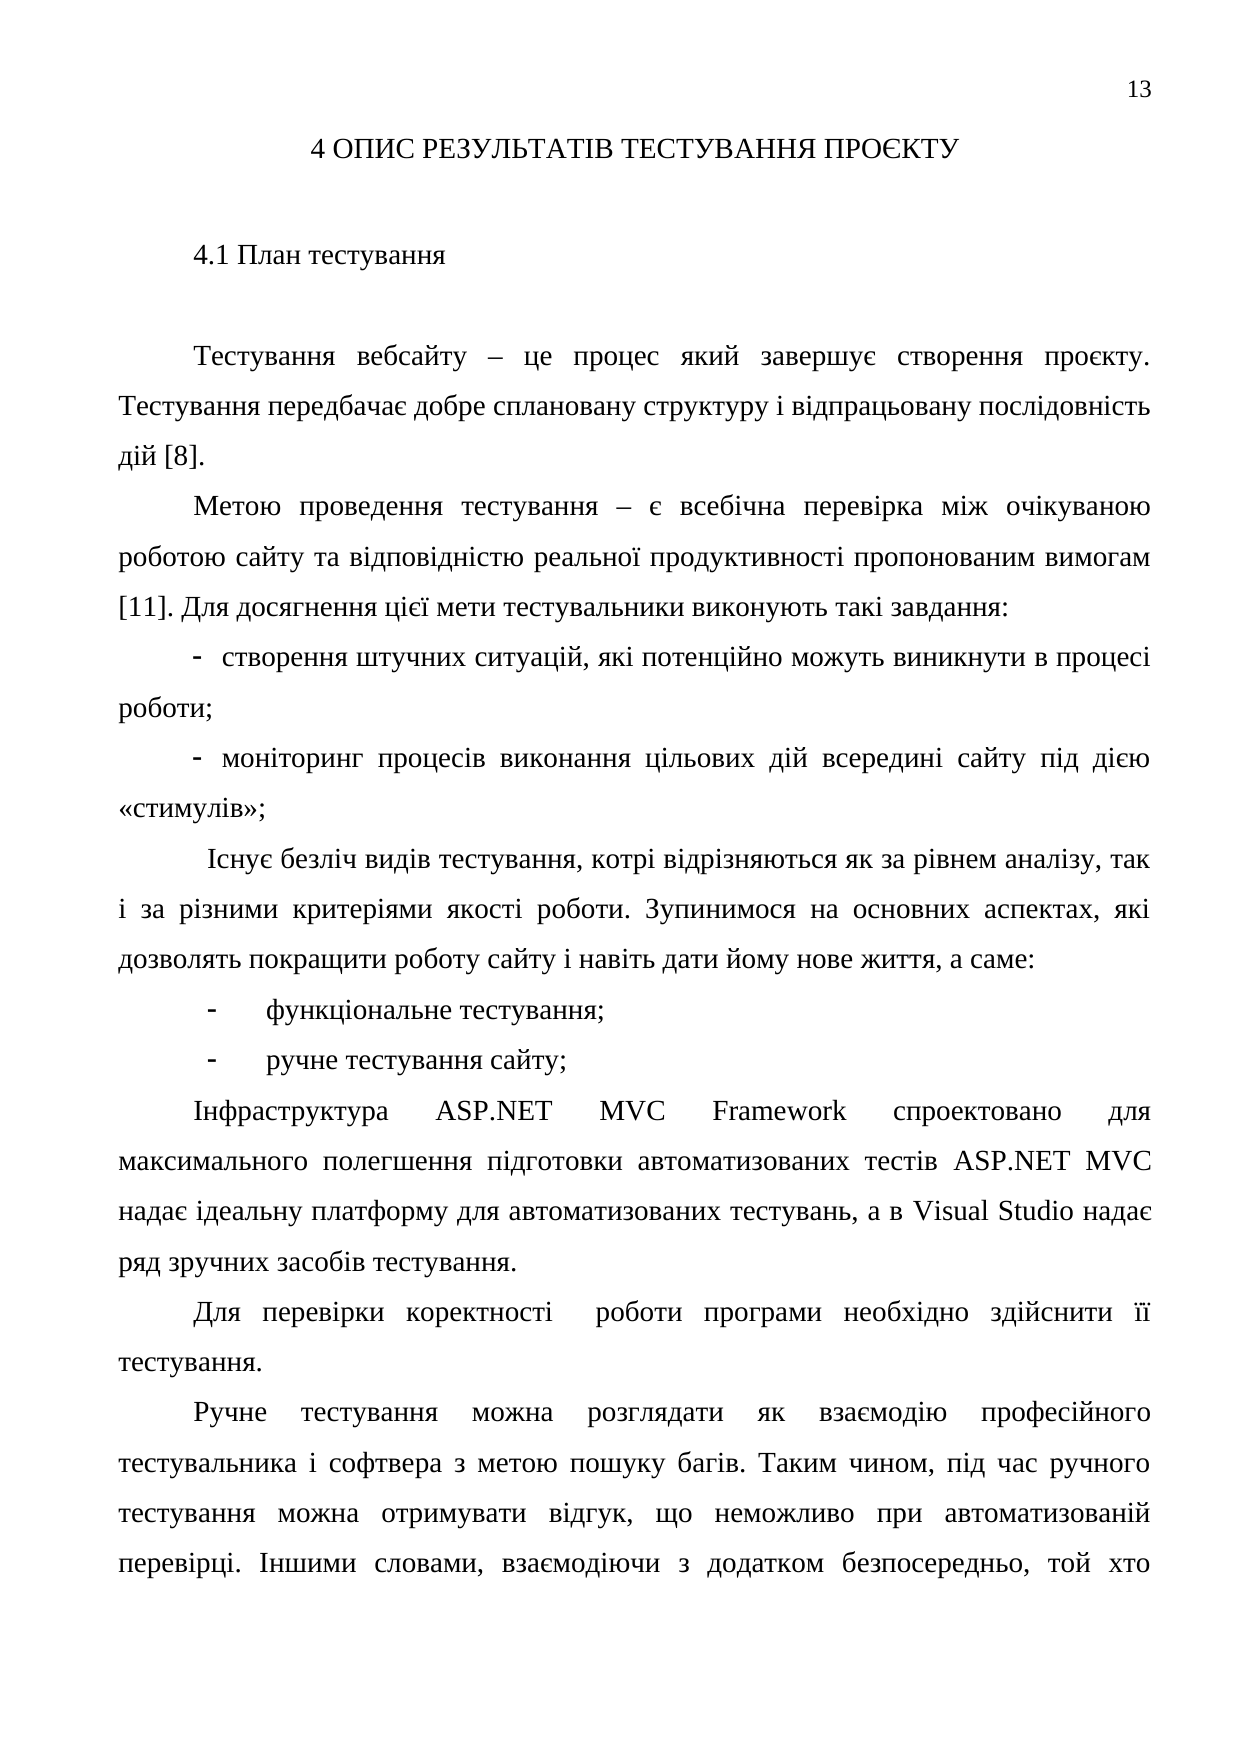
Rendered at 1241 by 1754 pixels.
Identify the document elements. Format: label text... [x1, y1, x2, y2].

text Інфраструктура ASP.NET MVС Framework спроектовано для максимального полегшення підготовки автоматизованих тестів ASP.NET MVС надає ідеальну платформу для автоматизованих тестувань, а в Visual Studio надає ряд зручних засобів тестування. [118, 1093, 1152, 1277]
text Для перевірки коректності роботи програми необхідно здійснити її тестування. [118, 1294, 1152, 1378]
text Метою проведення тестування – є всебічна перевірка між очікуваною роботою сайту та відповідністю реальної продуктивності пропонованим вимогам [11]. Для досягнення цієї мети тестувальники виконують такі завдання: [118, 488, 1152, 623]
list функціональне тестування; [118, 992, 1152, 1026]
text Тестування вебсайту – це процес який завершує створення проєкту. Тестування передбачає добре сплановану структуру і відпрацьовану послідовність дій [8]. [118, 338, 1152, 472]
text 4.1 План тестування [118, 237, 1152, 271]
list ручне тестування сайту; [118, 1042, 1152, 1076]
list створення штучних ситуацій, які потенційно можуть виникнути в процесі роботи; [118, 639, 1152, 723]
text Існує безліч видів тестування, котрі відрізняються як за рівнем аналізу, так і за різними критеріями якості роботи. Зупинимося на основних аспектах, які дозволять покращити роботу сайту і навіть дати йому нове життя, а саме: [118, 841, 1152, 975]
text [118, 1394, 1152, 1579]
list моніторинг процесів виконання цільових дій всередині сайту під дією «стимулів»; [118, 740, 1152, 824]
text 4 ОПИС РЕЗУЛЬТАТІВ ТЕСТУВАННЯ ПРОЄКТУ [118, 131, 1152, 165]
